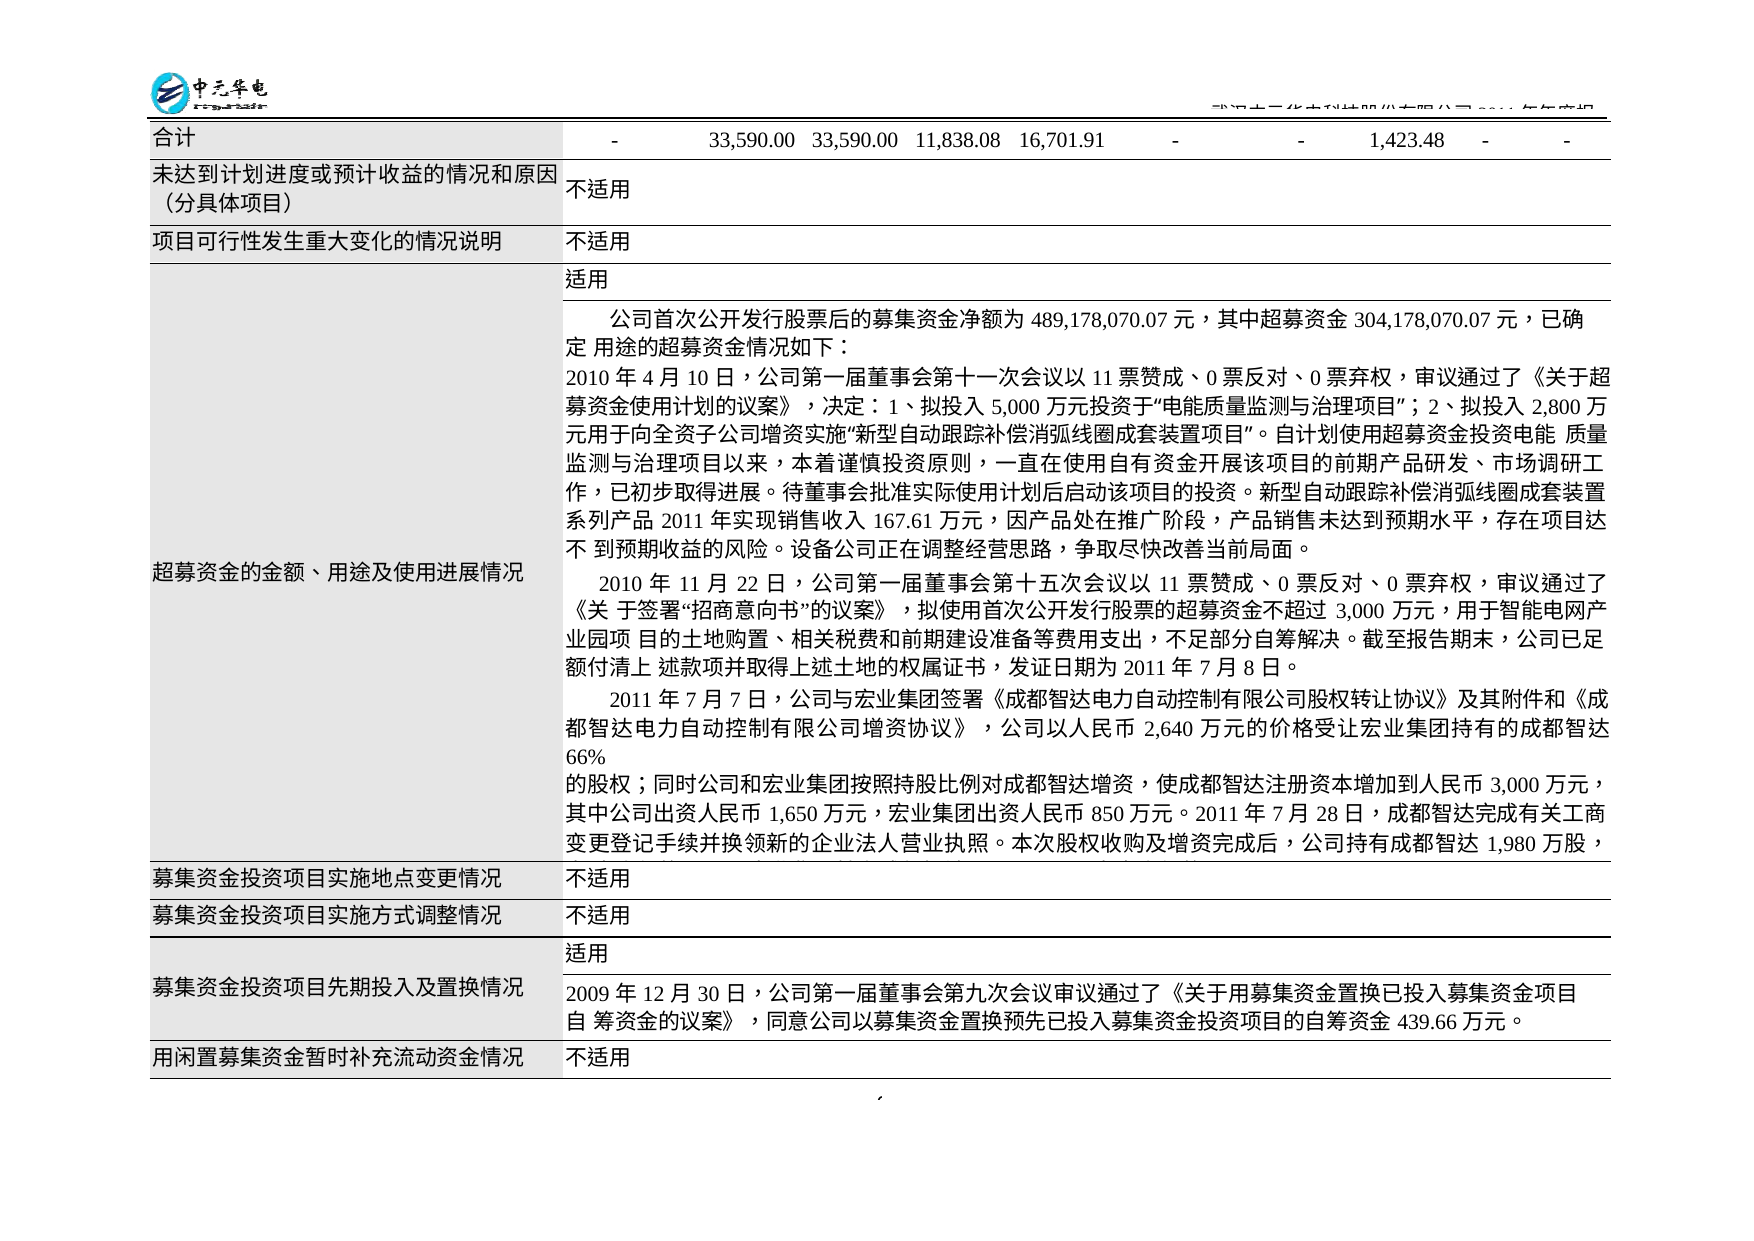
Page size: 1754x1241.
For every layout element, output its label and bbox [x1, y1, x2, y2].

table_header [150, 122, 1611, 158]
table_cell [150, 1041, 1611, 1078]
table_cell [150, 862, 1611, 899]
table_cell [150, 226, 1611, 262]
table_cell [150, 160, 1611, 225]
picture [150, 67, 268, 116]
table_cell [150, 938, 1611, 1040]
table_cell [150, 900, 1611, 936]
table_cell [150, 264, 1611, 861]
